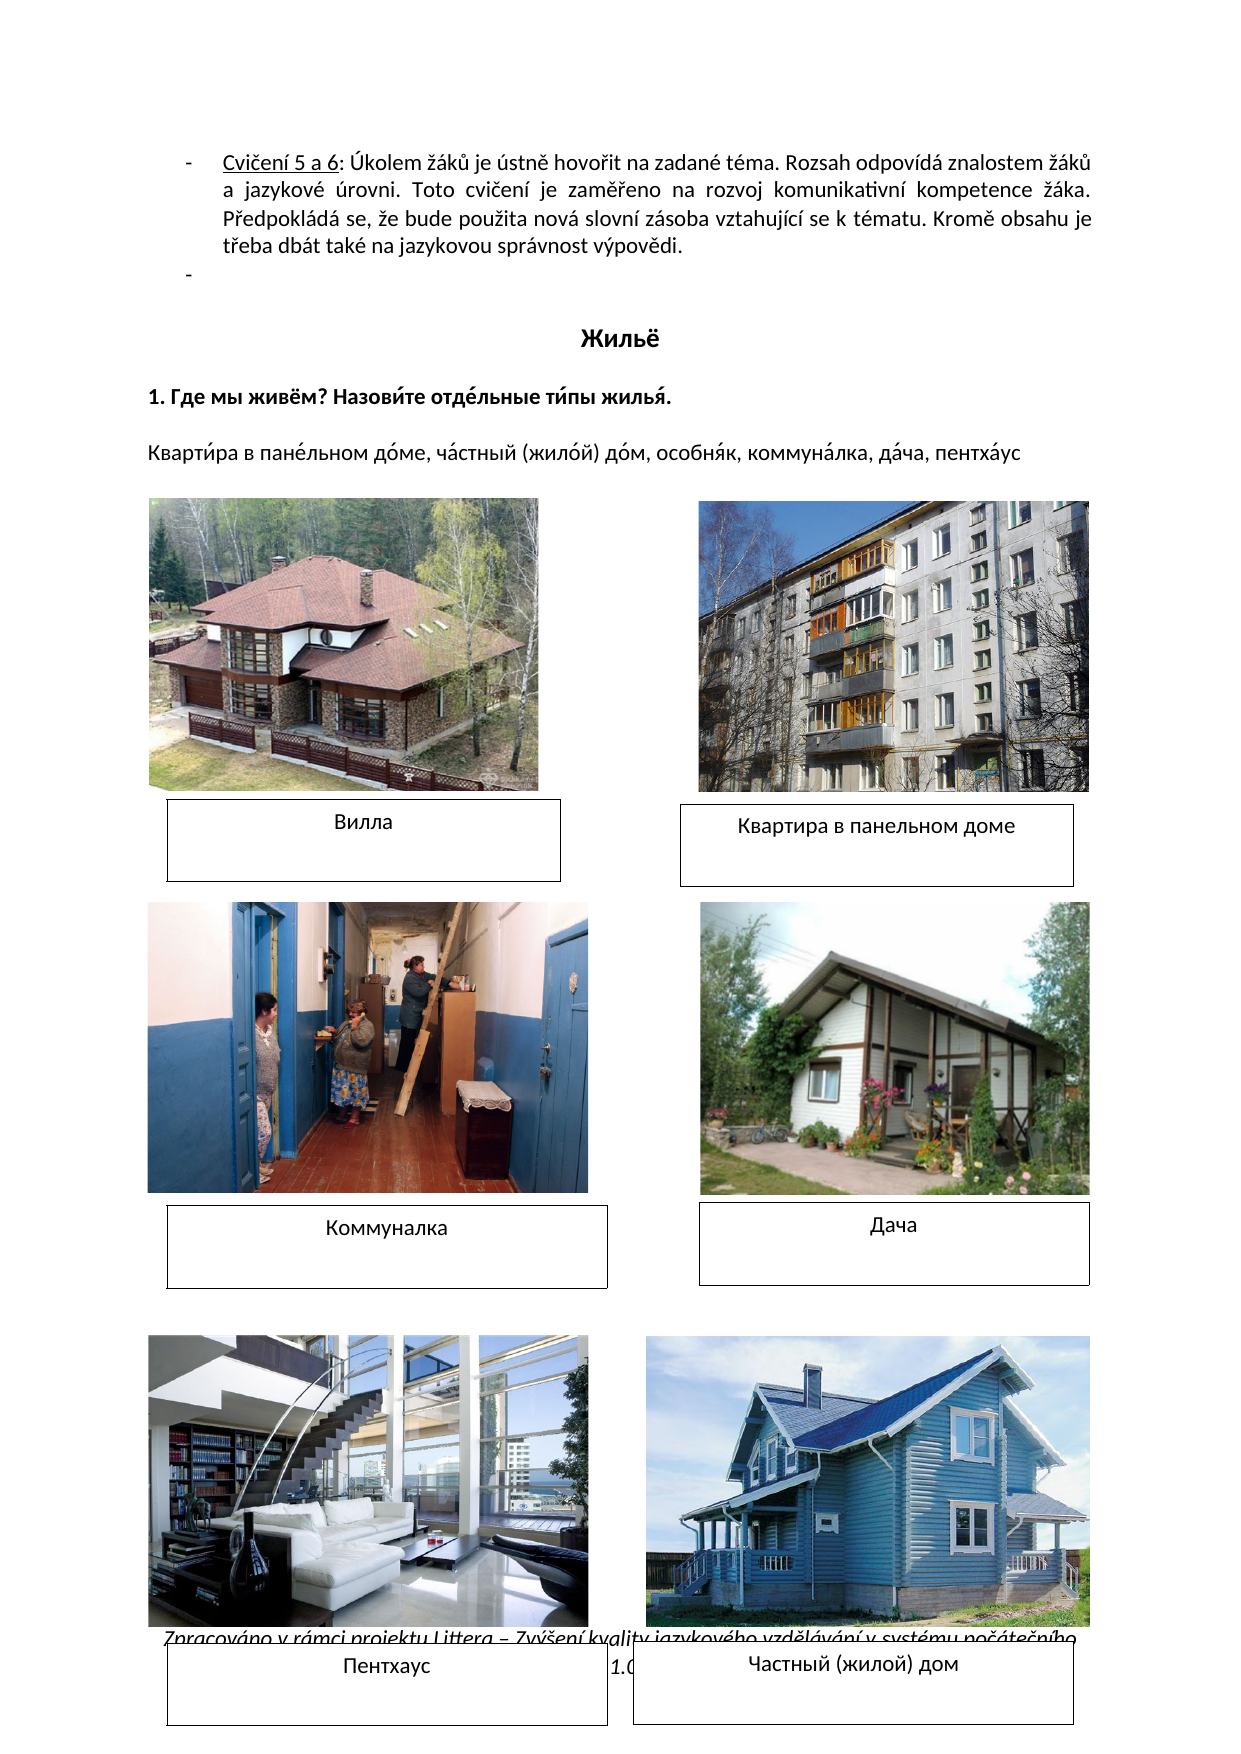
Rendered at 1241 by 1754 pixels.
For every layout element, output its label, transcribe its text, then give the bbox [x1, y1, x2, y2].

text Кварти́ра в пане́льном до́ме, ча́стный (жило́й) до́м, особня́к, коммуна́лка, да́ча, пентха́ус [148, 438, 1093, 466]
text 1. Где мы живём? Назови́те отде́льные ти́пы жилья́. [148, 382, 1093, 410]
text Жильё [148, 321, 1093, 354]
picture [147, 902, 588, 1193]
list Cvičení 5 a 6: Úkolem žáků je ústně hovořit na zadané téma. Rozsah odpovídá znalostem žáků a jazykové úrovni. Toto cvičení je zaměřeno na rozvoj komunikativní kompetence žáka. Předpokládá se, že bude použita nová slovní zásoba vztahující se k tématu. Kromě obsahu je třeba dbát také na jazykovou správnost výpovědi. [185, 148, 1093, 260]
picture [646, 1336, 1090, 1627]
picture [147, 498, 539, 790]
picture [698, 501, 1089, 792]
picture [698, 902, 1090, 1193]
picture [147, 1335, 588, 1626]
